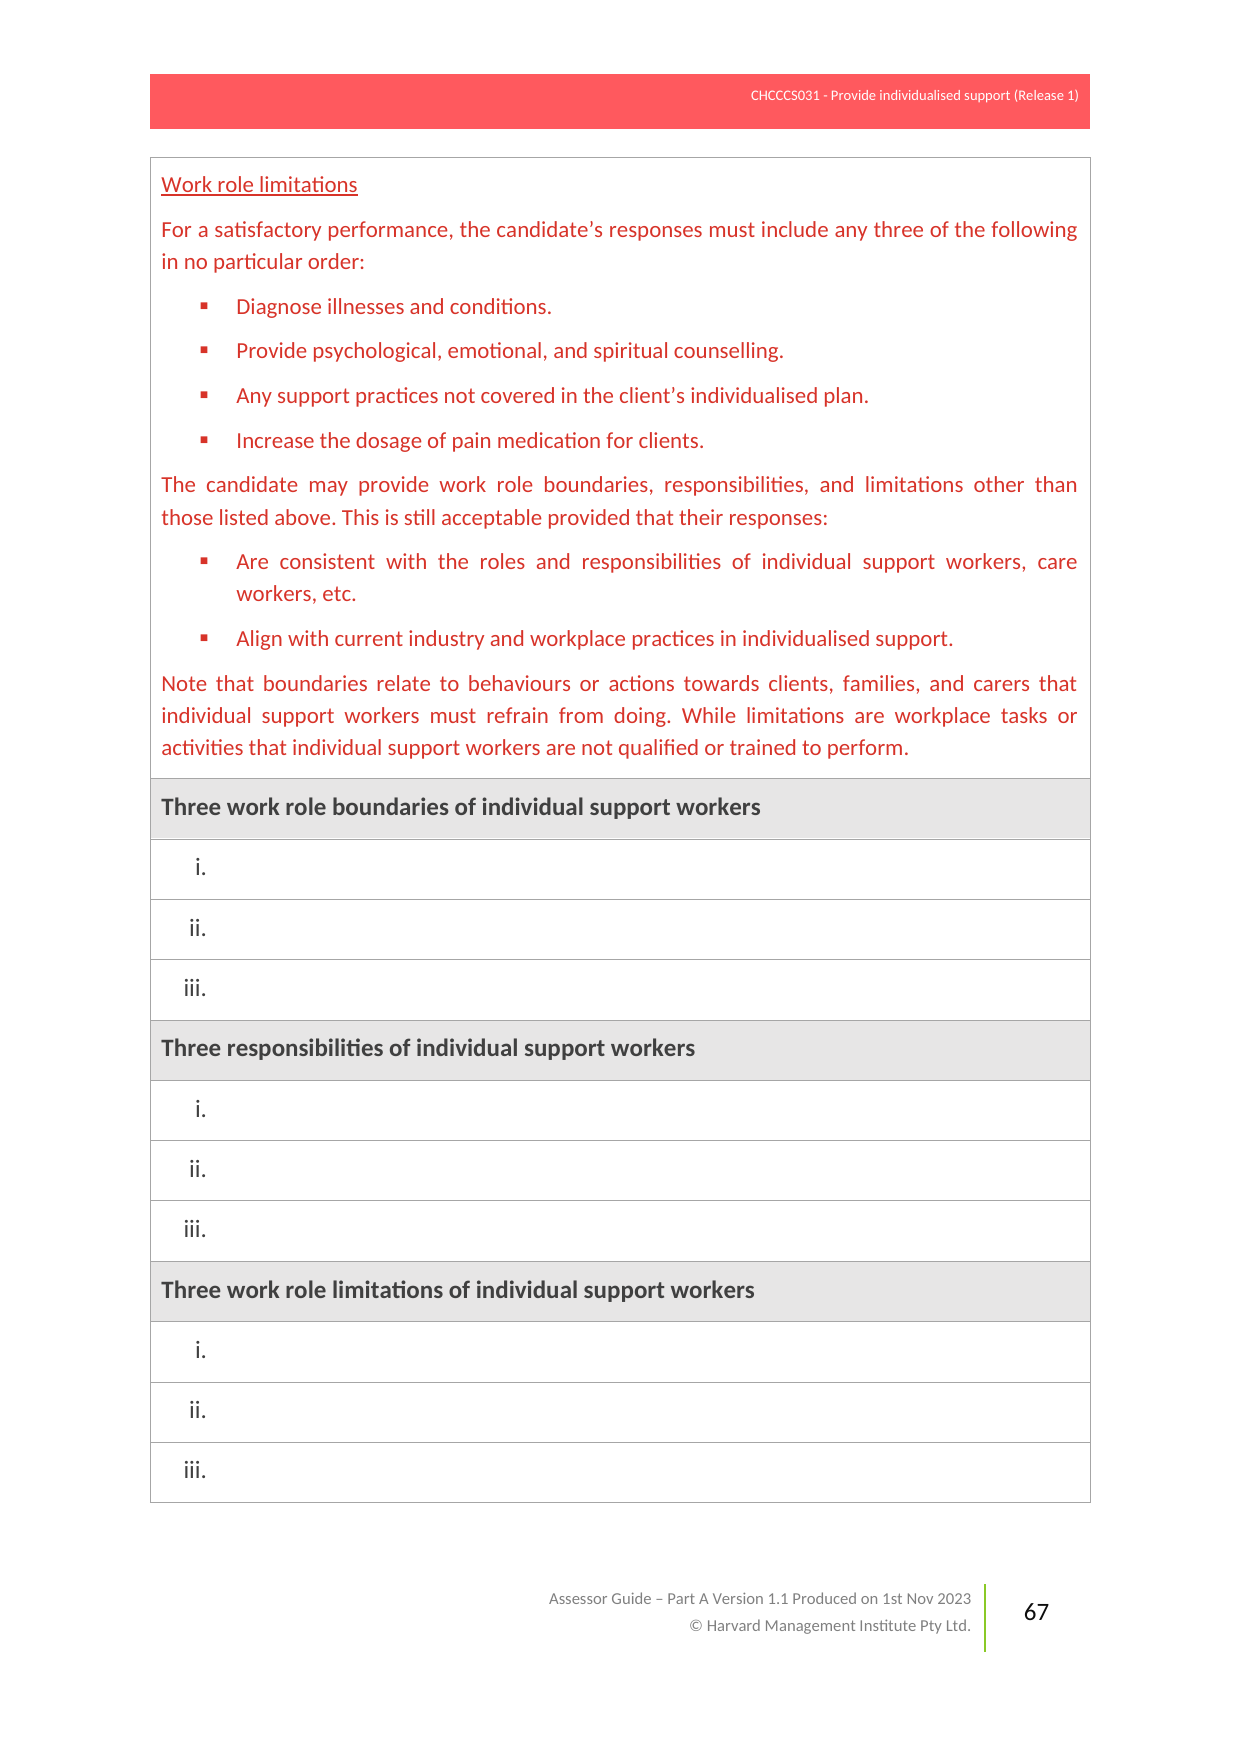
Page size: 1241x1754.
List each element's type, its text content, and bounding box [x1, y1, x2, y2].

table_cell [151, 1141, 1090, 1200]
table_cell Three work role limitations of individual support workers [151, 1262, 1090, 1321]
table_cell [151, 1322, 1090, 1381]
table_cell Three responsibilities of individual support workers [151, 1021, 1090, 1080]
table_cell [151, 840, 1090, 899]
table_cell [151, 960, 1090, 1019]
table_cell [151, 1201, 1090, 1261]
table_cell [151, 1443, 1090, 1502]
table_cell [151, 1383, 1090, 1442]
table_cell [151, 900, 1090, 959]
table_header Work role limitations For a satisfactory performance, the candidate’s responses must include any three of the following in no particular order: Diagnose illnesses and conditions. Provide psychological, emotional, and spiritual counselling. Any support practices not covered in the client’s individualised plan. Increase the dosage of pain medication for clients. The candidate may provide work role boundaries, responsibilities, and limitations other than those listed above. This is still acceptable provided that their responses: Are consistent with the roles and responsibilities of individual support workers, care workers, etc. Align with current industry and workplace practices in individualised support. Note that boundaries relate to behaviours or actions towards clients, families, and carers that individual support workers must refrain from doing. While limitations are workplace tasks or activities that individual support workers are not qualified or trained to perform. [151, 158, 1090, 778]
table_cell Three work role boundaries of individual support workers [151, 779, 1090, 838]
table_cell [151, 1081, 1090, 1140]
